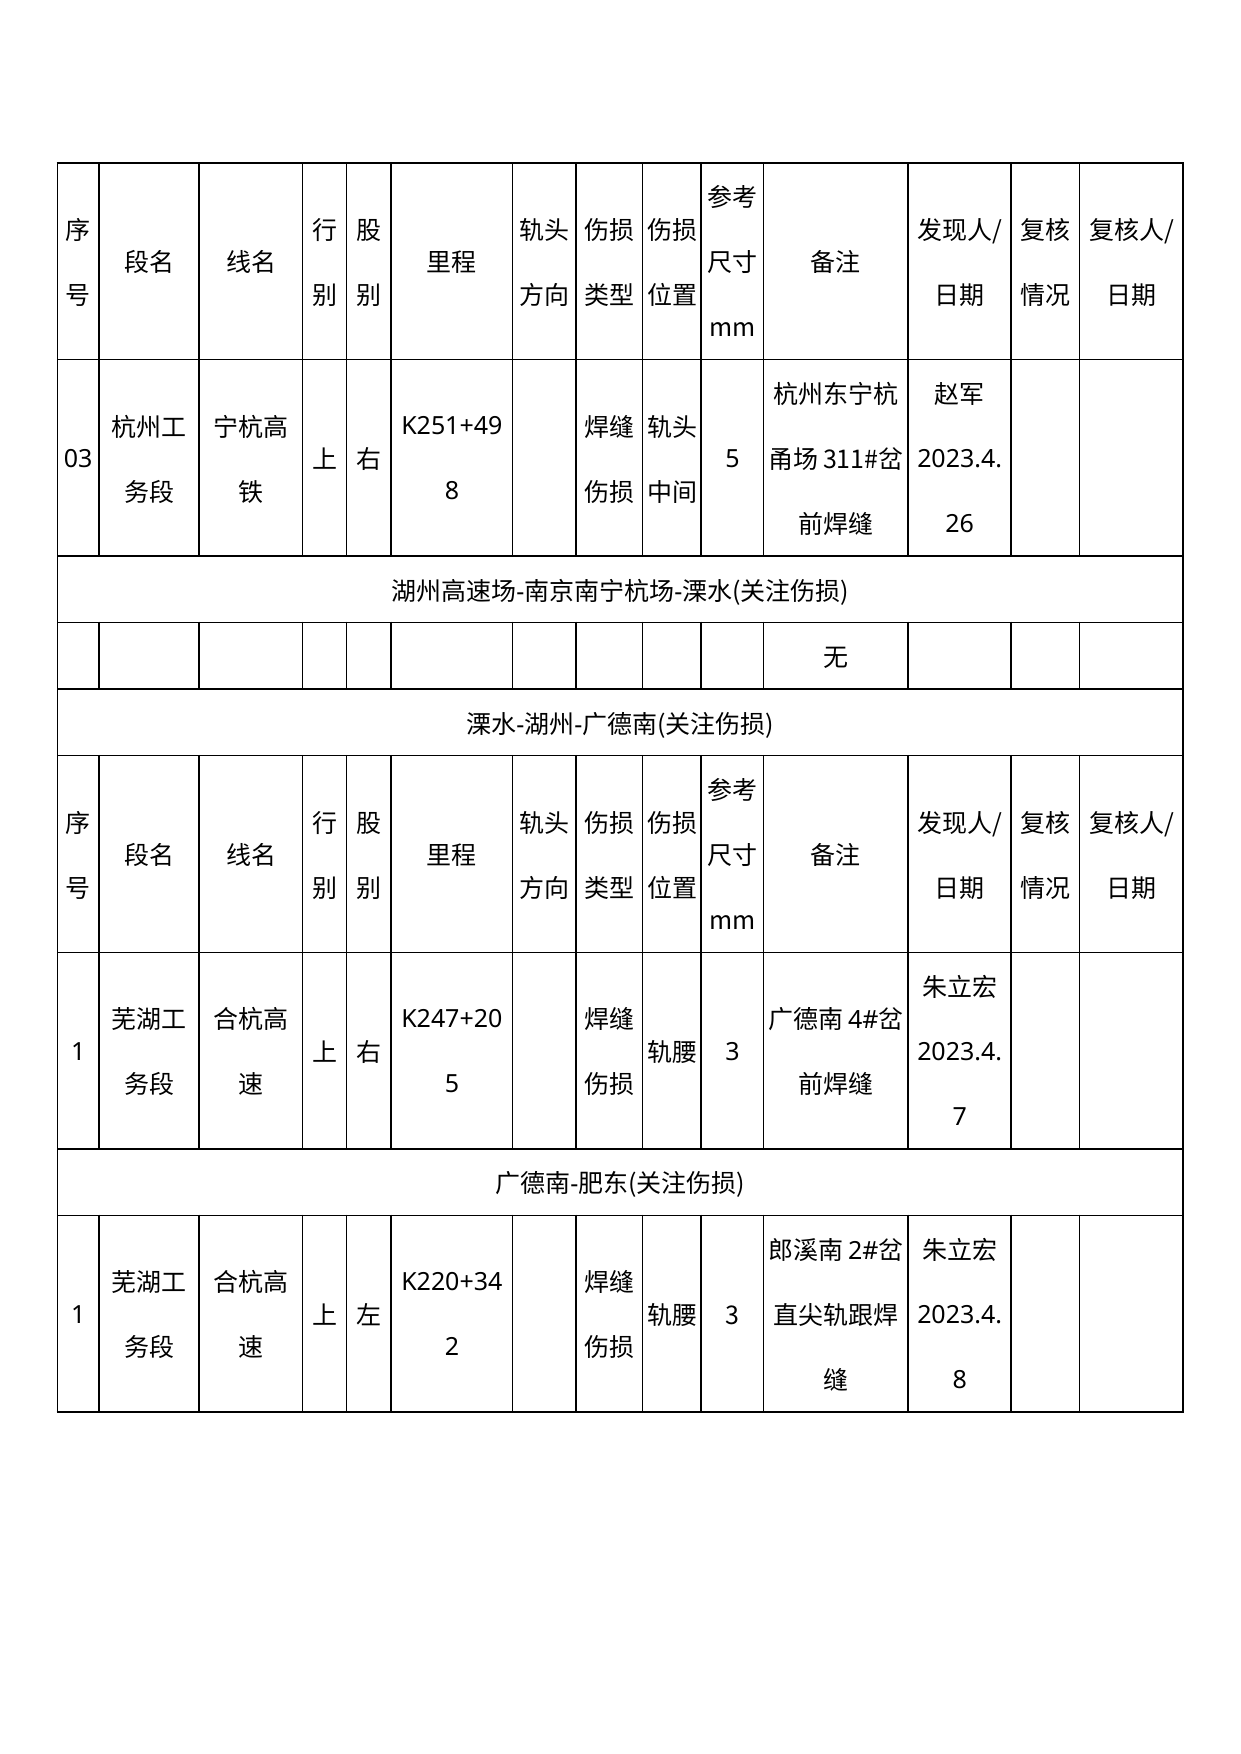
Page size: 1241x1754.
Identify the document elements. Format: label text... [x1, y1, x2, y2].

table_cell [392, 623, 512, 688]
table_cell [1080, 623, 1182, 688]
table_cell 右 [347, 360, 390, 555]
table_cell 赵军2023.4.26 [909, 360, 1010, 555]
table_cell [303, 623, 346, 688]
table_cell 杭州东宁杭甬场311#岔前焊缝 [764, 360, 907, 555]
table_cell 溧水-湖州-广德南(关注伤损) [58, 690, 1182, 755]
table_cell [200, 623, 302, 688]
table_cell 备注 [764, 164, 907, 358]
table_cell 3 [702, 1216, 763, 1411]
table_cell 合杭高速 [200, 1216, 302, 1411]
table_cell [1012, 953, 1079, 1148]
table_cell 段名 [100, 164, 198, 358]
table_cell 广德南-肥东(关注伤损) [58, 1150, 1182, 1214]
table_cell [577, 623, 642, 688]
table_cell 序号 [58, 164, 98, 358]
table_cell 复核人/日期 [1080, 164, 1182, 358]
table_cell 伤损 位置 [643, 164, 700, 358]
table_cell [100, 623, 198, 688]
table_cell 轨头中间 [643, 360, 700, 555]
table_cell K220+342 [392, 1216, 512, 1411]
table_cell 芜湖工务段 [100, 953, 198, 1148]
table_cell 序号 [58, 756, 98, 951]
table_cell 合杭高速 [200, 953, 302, 1148]
table_cell 湖州高速场-南京南宁杭场-溧水(关注伤损) [58, 557, 1182, 622]
table_cell 左 [347, 1216, 390, 1411]
table_cell 伤损 位置 [643, 756, 700, 951]
table_cell [1012, 1216, 1079, 1411]
table_cell [1012, 360, 1079, 555]
table_cell 发现人/日期 [909, 164, 1010, 358]
table_cell 轨头方向 [513, 164, 575, 358]
table_cell 5 [702, 360, 763, 555]
table_cell 宁杭高铁 [200, 360, 302, 555]
table_cell 右 [347, 953, 390, 1148]
table_cell 线名 [200, 756, 302, 951]
table_cell 焊缝伤损 [577, 360, 642, 555]
table_cell 伤损 类型 [577, 164, 642, 358]
table_cell [702, 623, 763, 688]
table_cell 1 [58, 1216, 98, 1411]
table_cell K251+498 [392, 360, 512, 555]
table_cell 轨腰 [643, 1216, 700, 1411]
table_cell 无 [764, 623, 907, 688]
table_cell 复核情况 [1012, 756, 1079, 951]
table_cell 复核情况 [1012, 164, 1079, 358]
table_cell 杭州工务段 [100, 360, 198, 555]
table_cell 03 [58, 360, 98, 555]
table_cell [347, 623, 390, 688]
table_cell 线名 [200, 164, 302, 358]
table_cell 1 [58, 953, 98, 1148]
table_cell 郎溪南2#岔直尖轨跟焊缝 [764, 1216, 907, 1411]
table_cell 上 [303, 1216, 346, 1411]
table_cell [1080, 360, 1182, 555]
table_cell 广德南4#岔前焊缝 [764, 953, 907, 1148]
table_cell 朱立宏2023.4.7 [909, 953, 1010, 1148]
table_cell [513, 623, 575, 688]
table_cell [513, 360, 575, 555]
table_cell 轨腰 [643, 953, 700, 1148]
table_cell [513, 1216, 575, 1411]
table_cell 芜湖工务段 [100, 1216, 198, 1411]
table_cell 轨头方向 [513, 756, 575, 951]
table_cell 股别 [347, 756, 390, 951]
table_cell 行别 [303, 164, 346, 358]
table_cell 伤损 类型 [577, 756, 642, 951]
table_cell [643, 623, 700, 688]
table_cell 发现人/日期 [909, 756, 1010, 951]
table_cell [1080, 953, 1182, 1148]
table_cell 段名 [100, 756, 198, 951]
table_cell 焊缝伤损 [577, 1216, 642, 1411]
table_cell [58, 623, 98, 688]
table_cell 参考尺寸mm [702, 164, 763, 358]
table_cell 备注 [764, 756, 907, 951]
table_cell [1012, 623, 1079, 688]
table_cell 行别 [303, 756, 346, 951]
table_cell K247+205 [392, 953, 512, 1148]
table_cell [909, 623, 1010, 688]
table_cell 3 [702, 953, 763, 1148]
table_cell 里程 [392, 164, 512, 358]
table_cell [513, 953, 575, 1148]
table_cell 朱立宏2023.4.8 [909, 1216, 1010, 1411]
table_cell 上 [303, 360, 346, 555]
table_cell 里程 [392, 756, 512, 951]
table_cell 焊缝伤损 [577, 953, 642, 1148]
table_cell [1080, 1216, 1182, 1411]
table_cell 参考尺寸mm [702, 756, 763, 951]
table_cell 股别 [347, 164, 390, 358]
table_cell 复核人/日期 [1080, 756, 1182, 951]
table_cell 上 [303, 953, 346, 1148]
